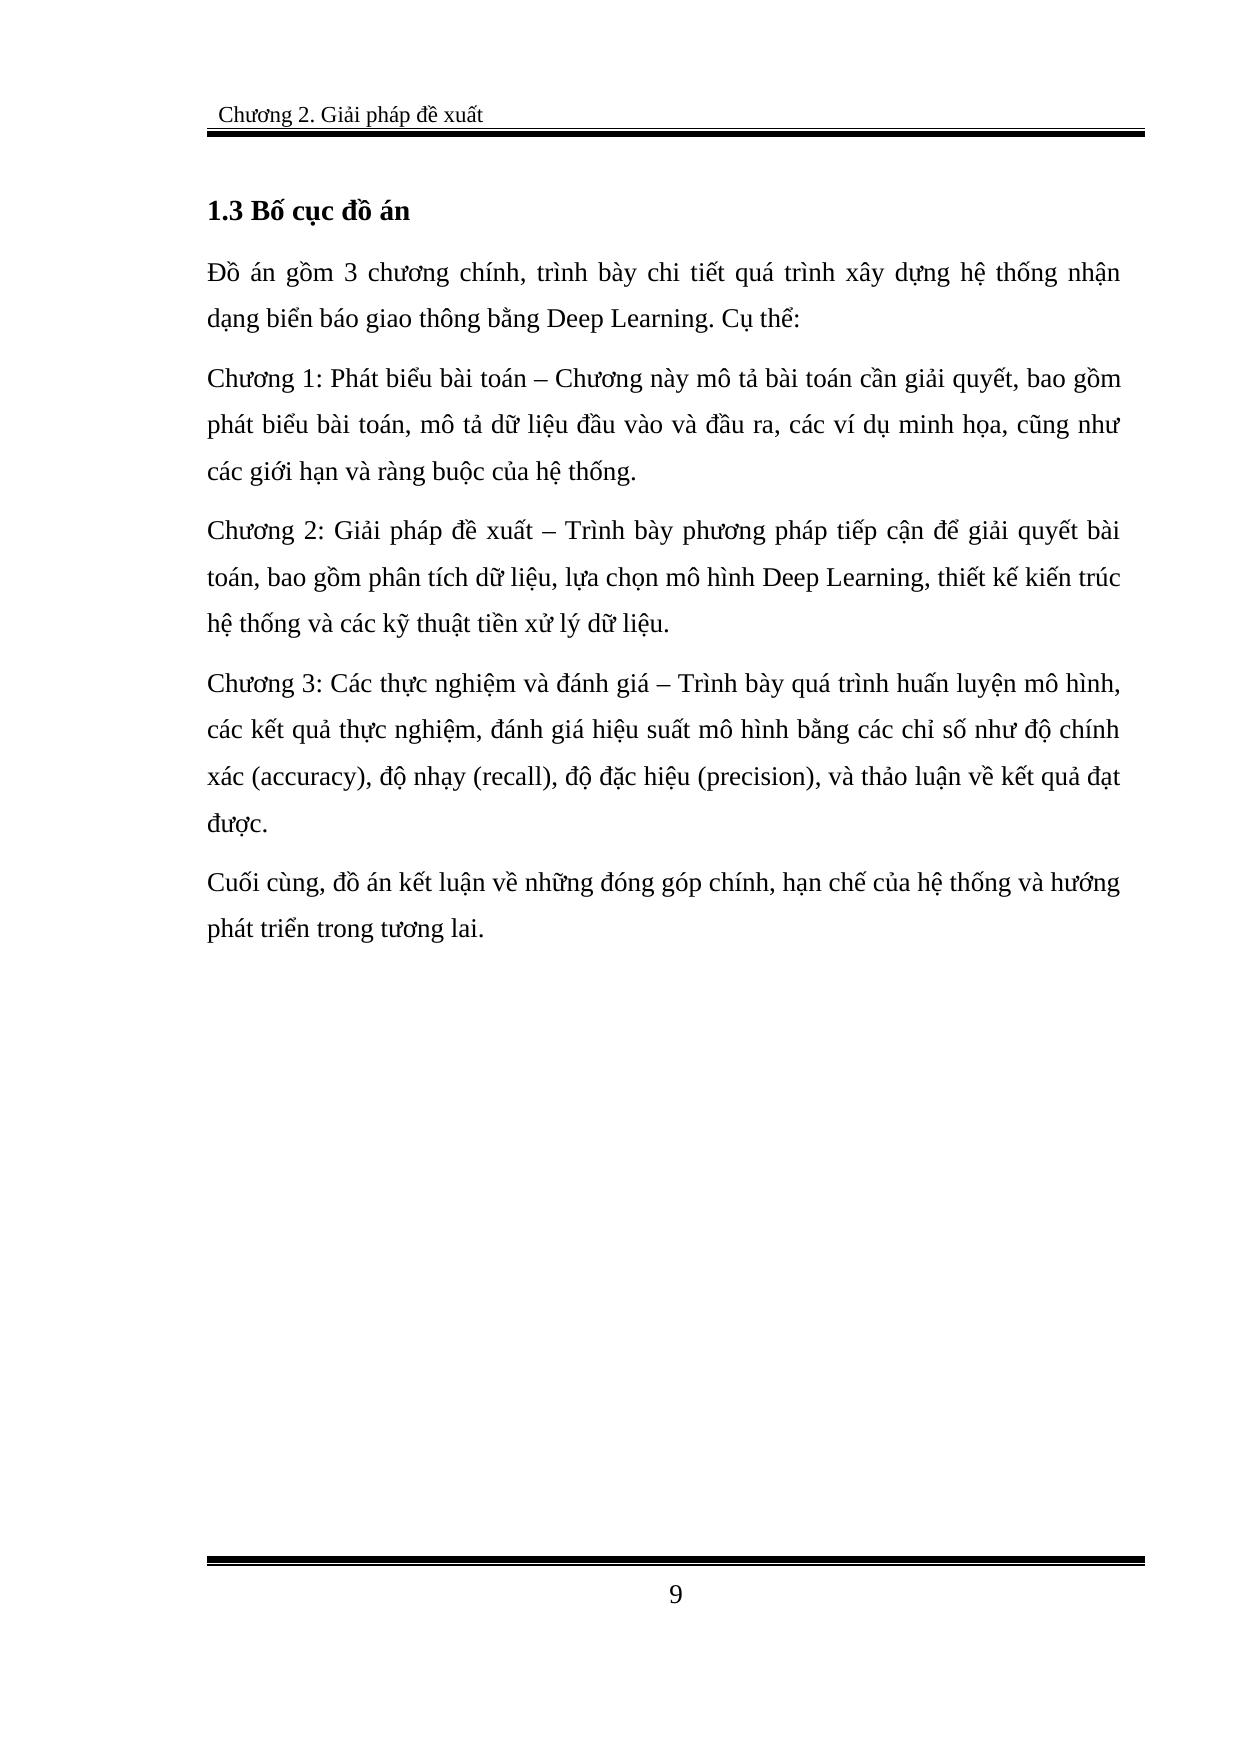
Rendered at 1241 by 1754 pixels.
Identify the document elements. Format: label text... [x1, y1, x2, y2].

text Đồ án gồm 3 chương chính, trình bày chi tiết quá trình xây dựng hệ thống nhận dạng biển báo giao thông bằng Deep Learning. Cụ thể: [207, 256, 1122, 334]
text Bố cục đồ án [207, 193, 1122, 227]
text Chương 1: Phát biểu bài toán – Chương này mô tả bài toán cần giải quyết, bao gồm phát biểu bài toán, mô tả dữ liệu đầu vào và đầu ra, các ví dụ minh họa, cũng như các giới hạn và ràng buộc của hệ thống. [207, 362, 1122, 486]
text Chương 3: Các thực nghiệm và đánh giá – Trình bày quá trình huấn luyện mô hình, các kết quả thực nghiệm, đánh giá hiệu suất mô hình bằng các chỉ số như độ chính xác (accuracy), độ nhạy (recall), độ đặc hiệu (precision), và thảo luận về kết quả đạt được. [207, 667, 1122, 838]
text Chương 2: Giải pháp đề xuất – Trình bày phương pháp tiếp cận để giải quyết bài toán, bao gồm phân tích dữ liệu, lựa chọn mô hình Deep Learning, thiết kế kiến trúc hệ thống và các kỹ thuật tiền xử lý dữ liệu. [207, 514, 1122, 639]
text Cuối cùng, đồ án kết luận về những đóng góp chính, hạn chế của hệ thống và hướng phát triển trong tương lai. [207, 866, 1122, 944]
